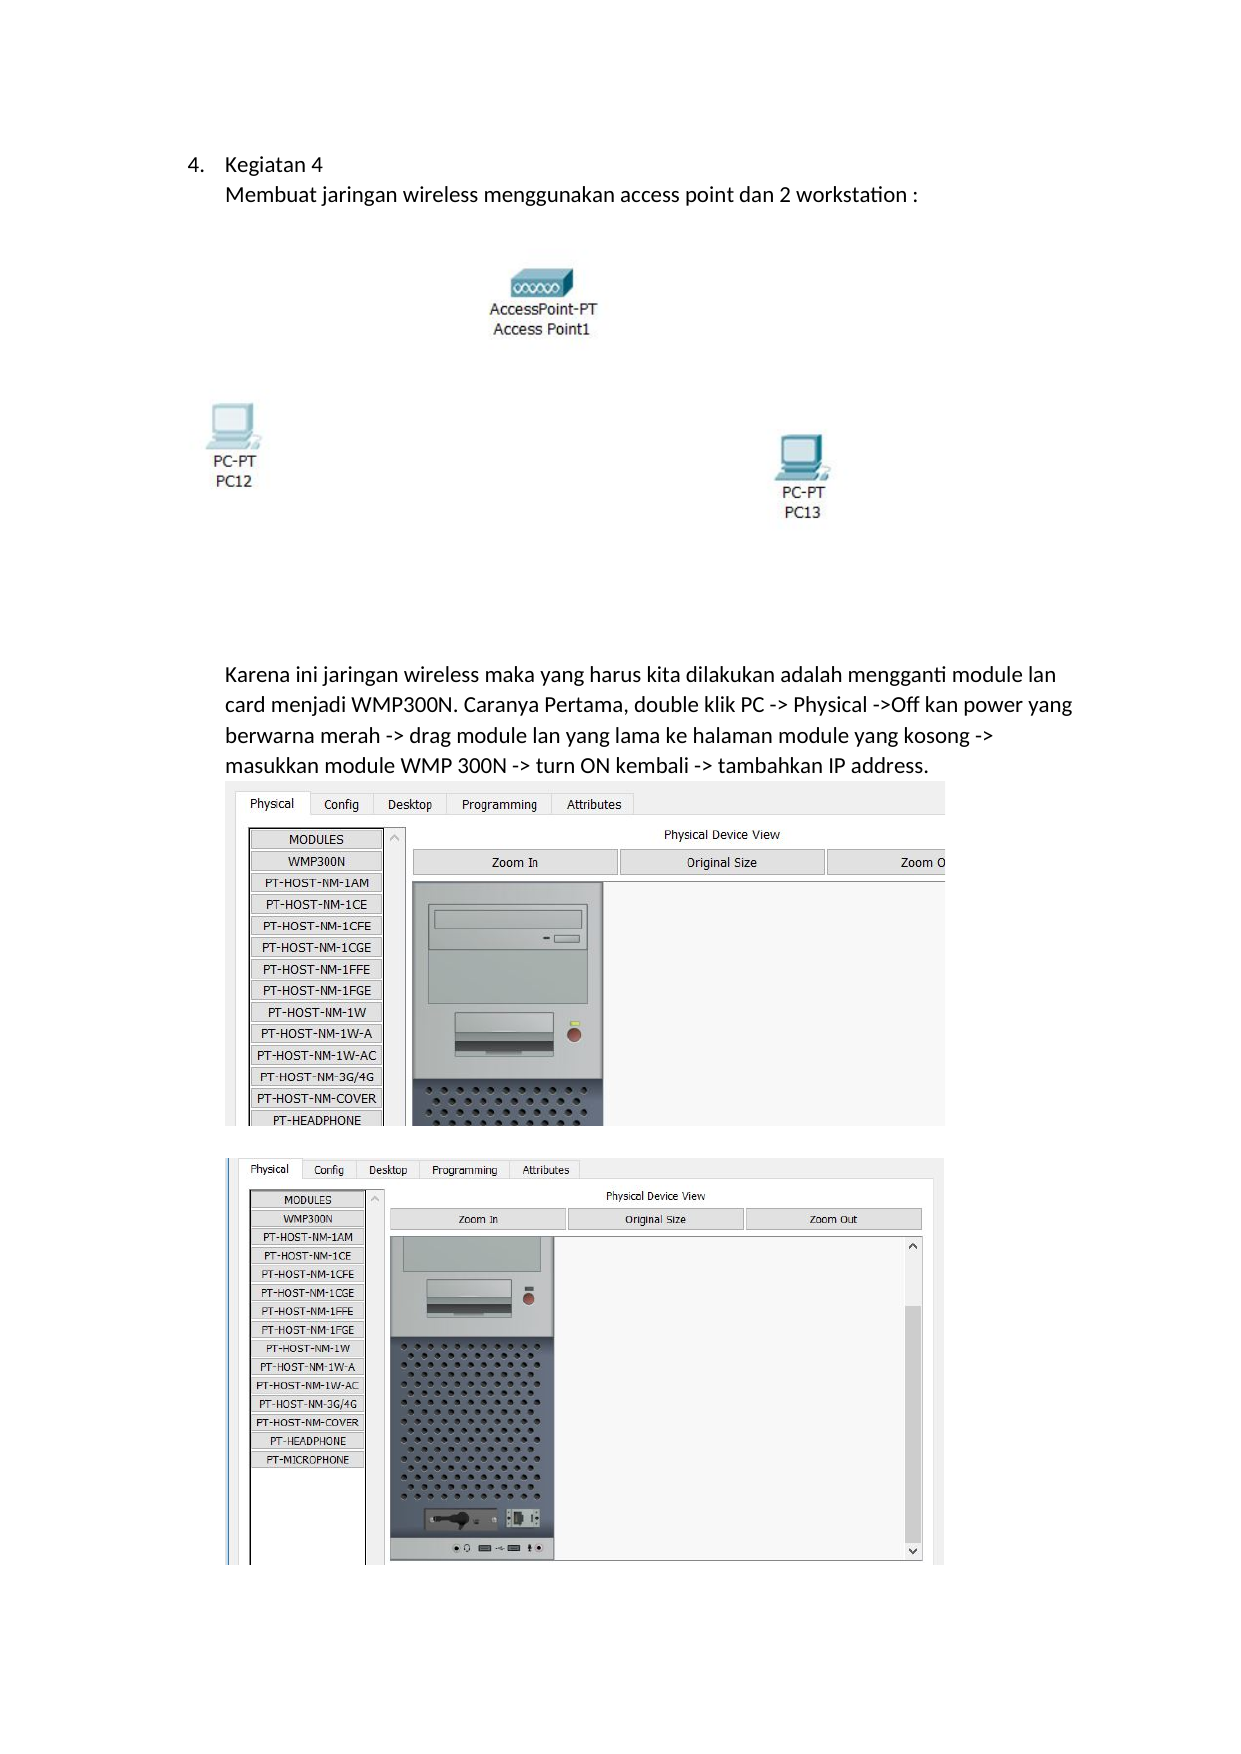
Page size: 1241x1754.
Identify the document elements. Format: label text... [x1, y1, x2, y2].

picture [225, 781, 946, 1126]
list Karena ini jaringan wireless maka yang harus kita dilakukan adalah mengganti module lan card menjadi WMP300N. Caranya Pertama, double klik PC -> Physical ->Off kan power yang berwarna merah -> drag module lan yang lama ke halaman module yang kosong -> masukkan module WMP 300N -> turn ON kembali -> tambahkan IP address. [225, 660, 1090, 779]
list Membuat jaringan wireless menggunakan access point dan 2 workstation : [225, 180, 1090, 208]
picture [225, 1158, 944, 1565]
picture [150, 210, 1091, 659]
list Kegiatan 4 [187, 150, 1090, 178]
